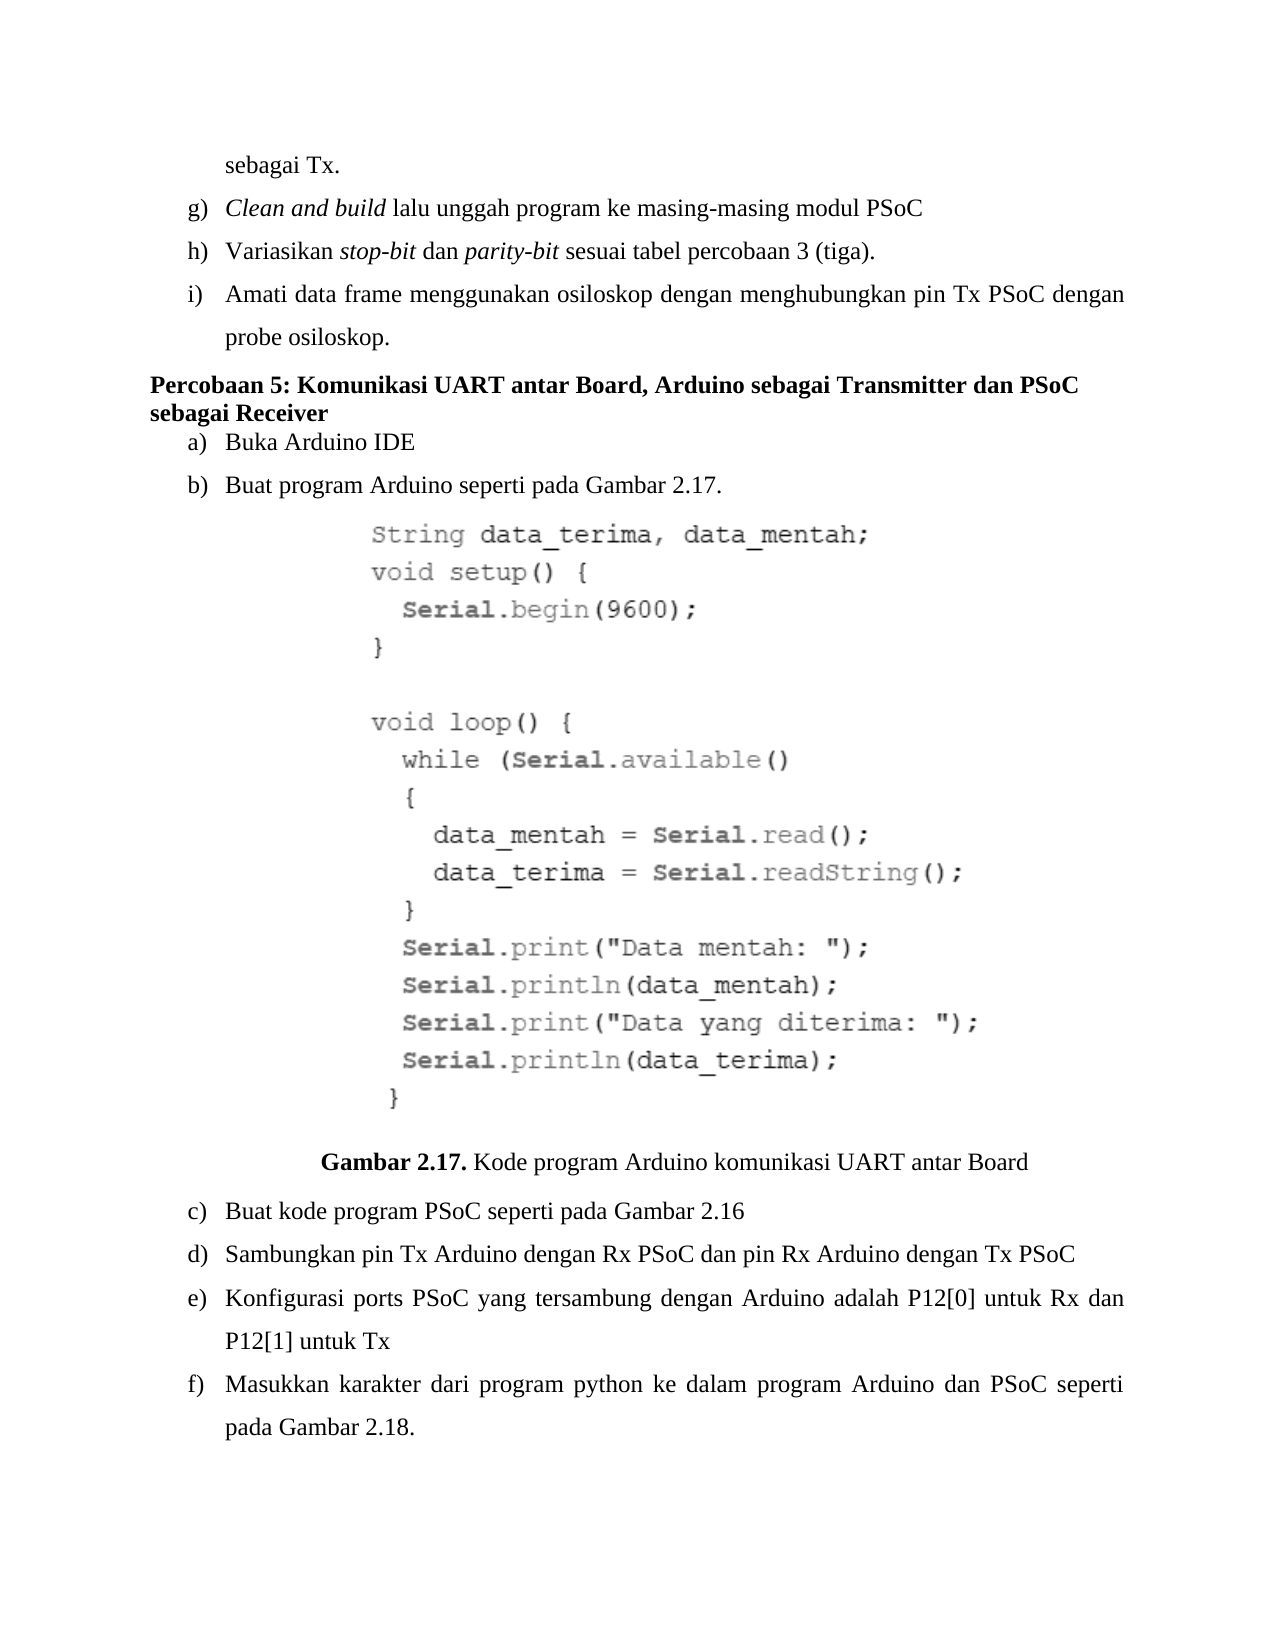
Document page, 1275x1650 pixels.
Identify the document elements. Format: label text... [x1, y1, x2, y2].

list Clean and build lalu unggah program ke masing-masing modul PSoC [187, 193, 1125, 222]
list Buka Arduino IDE [187, 427, 1125, 456]
list Sambungkan pin Tx Arduino dengan Rx PSoC dan pin Rx Arduino dengan Tx PSoC [187, 1239, 1125, 1268]
list Konfigurasi ports PSoC yang tersambung dengan Arduino adalah P12[0] untuk Rx dan P12[1] untuk Tx [187, 1283, 1125, 1354]
list Variasikan stop-bit dan parity-bit sesuai tabel percobaan 3 (tiga). [187, 236, 1125, 265]
list Konfigurasi ports PSoC yang terhubung komputer adalah P12[6] sebagai Rx dan P12[7] sebagai Tx. [187, 150, 1125, 179]
picture [368, 513, 980, 1131]
list Amati data frame menggunakan osiloskop dengan menghubungkan pin Tx PSoC dengan probe osiloskop. [187, 279, 1125, 351]
subtitle Percobaan 5: Komunikasi UART antar Board, Arduino sebagai Transmitter dan PSoC sebagai Receiver [150, 370, 1125, 427]
